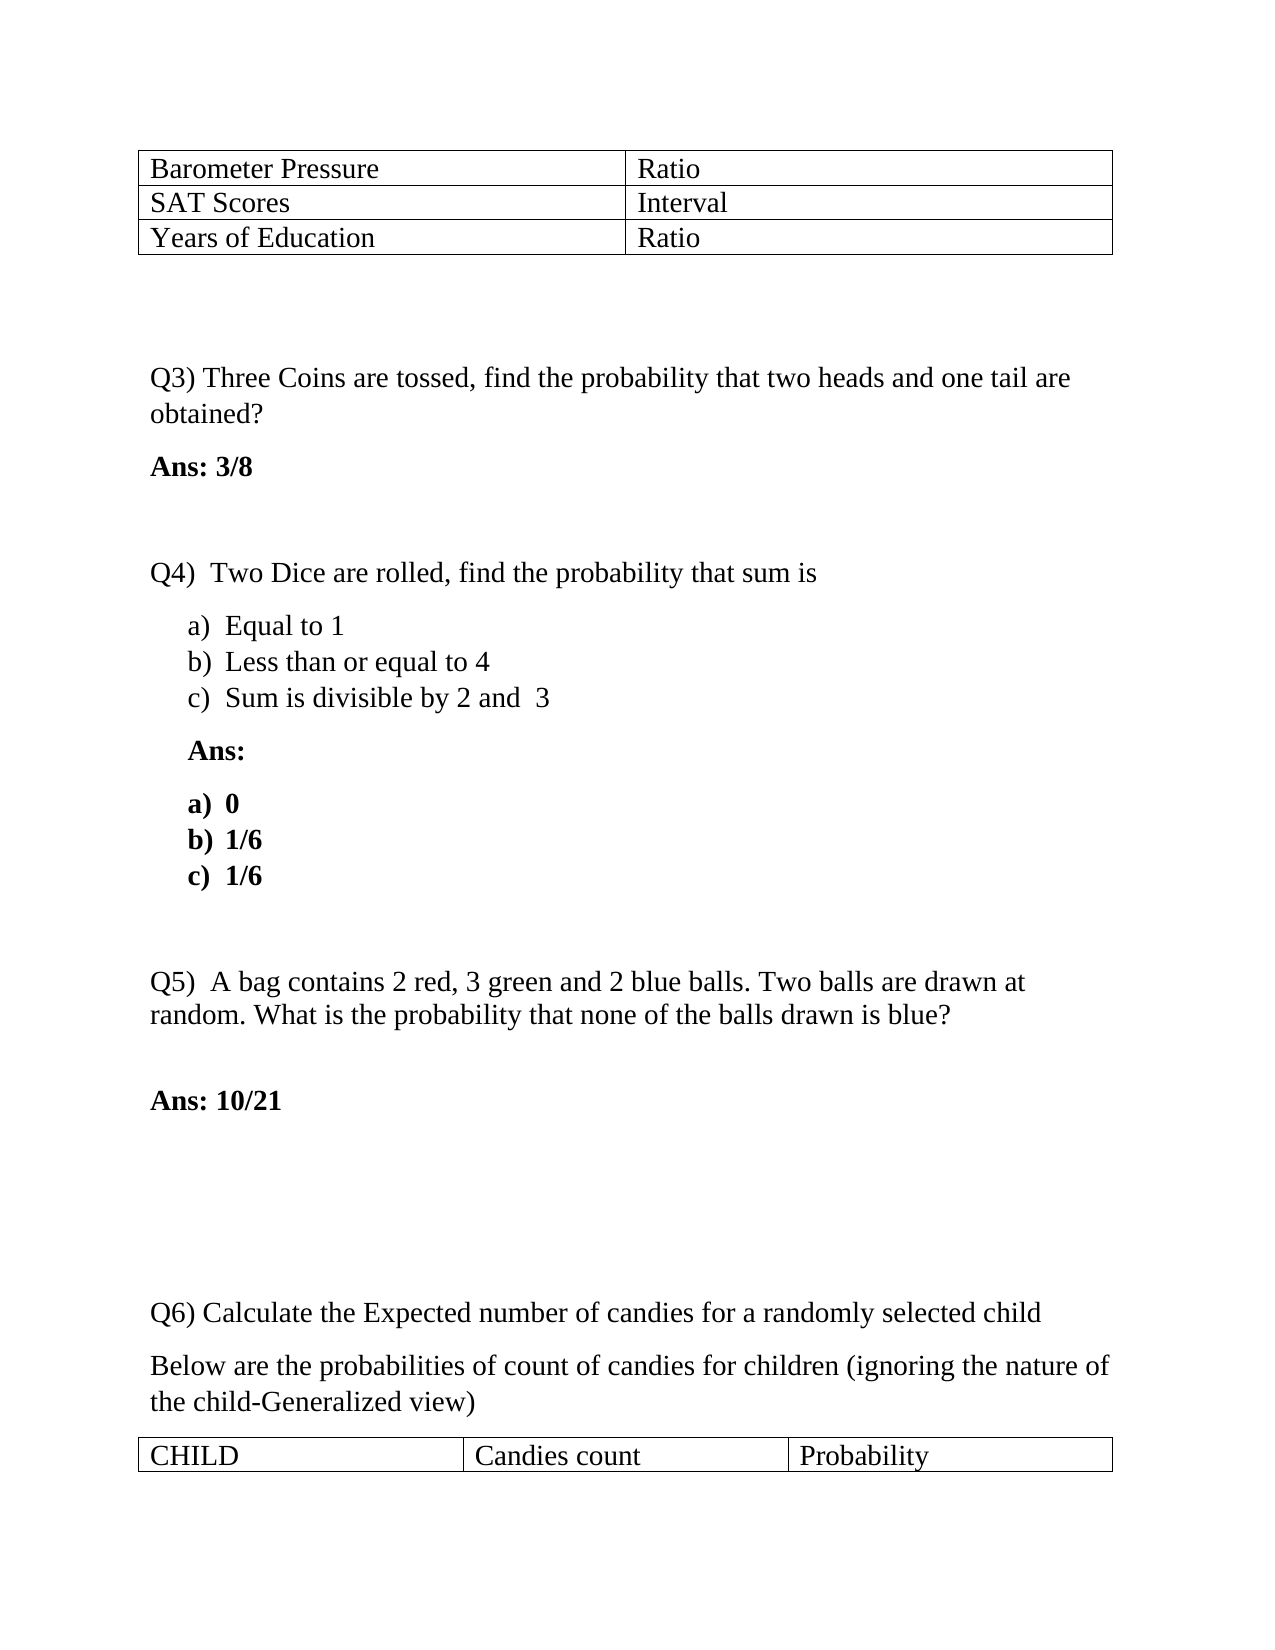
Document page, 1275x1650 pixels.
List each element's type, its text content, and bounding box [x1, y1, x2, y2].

list Sum is divisible by 2 and 3 [187, 680, 1125, 714]
list Equal to 1 [187, 608, 1125, 641]
table_cell Interval [626, 186, 1112, 219]
text Ans: 3/8 [150, 449, 1125, 483]
table_cell Barometer Pressure [139, 151, 625, 184]
text Below are the probabilities of count of candies for children (ignoring the nature of the child-Generalized view) [150, 1348, 1125, 1417]
text Ans: 10/21 [150, 1083, 1125, 1117]
table_cell Years of Education [139, 220, 625, 254]
table_cell SAT Scores [139, 186, 625, 219]
text Q4) Two Dice are rolled, find the probability that sum is [150, 555, 1125, 588]
table_header CHILD [139, 1438, 463, 1471]
table_cell Ratio [626, 151, 1112, 184]
list Less than or equal to 4 [187, 644, 1125, 677]
list 1/6 [187, 858, 1125, 892]
list 0 [187, 786, 1125, 819]
table_header Probability [789, 1438, 1112, 1471]
text Q3) Three Coins are tossed, find the probability that two heads and one tail are obtained? [150, 360, 1125, 430]
text Q5) A bag contains 2 red, 3 green and 2 blue balls. Two balls are drawn at random. What is the probability that none of the balls drawn is blue? [150, 964, 1125, 1031]
table_header Candies count [464, 1438, 788, 1471]
table_cell Ratio [626, 220, 1112, 254]
text Q6) Calculate the Expected number of candies for a randomly selected child [150, 1295, 1125, 1328]
list 1/6 [187, 822, 1125, 855]
text Ans: [187, 733, 1125, 766]
